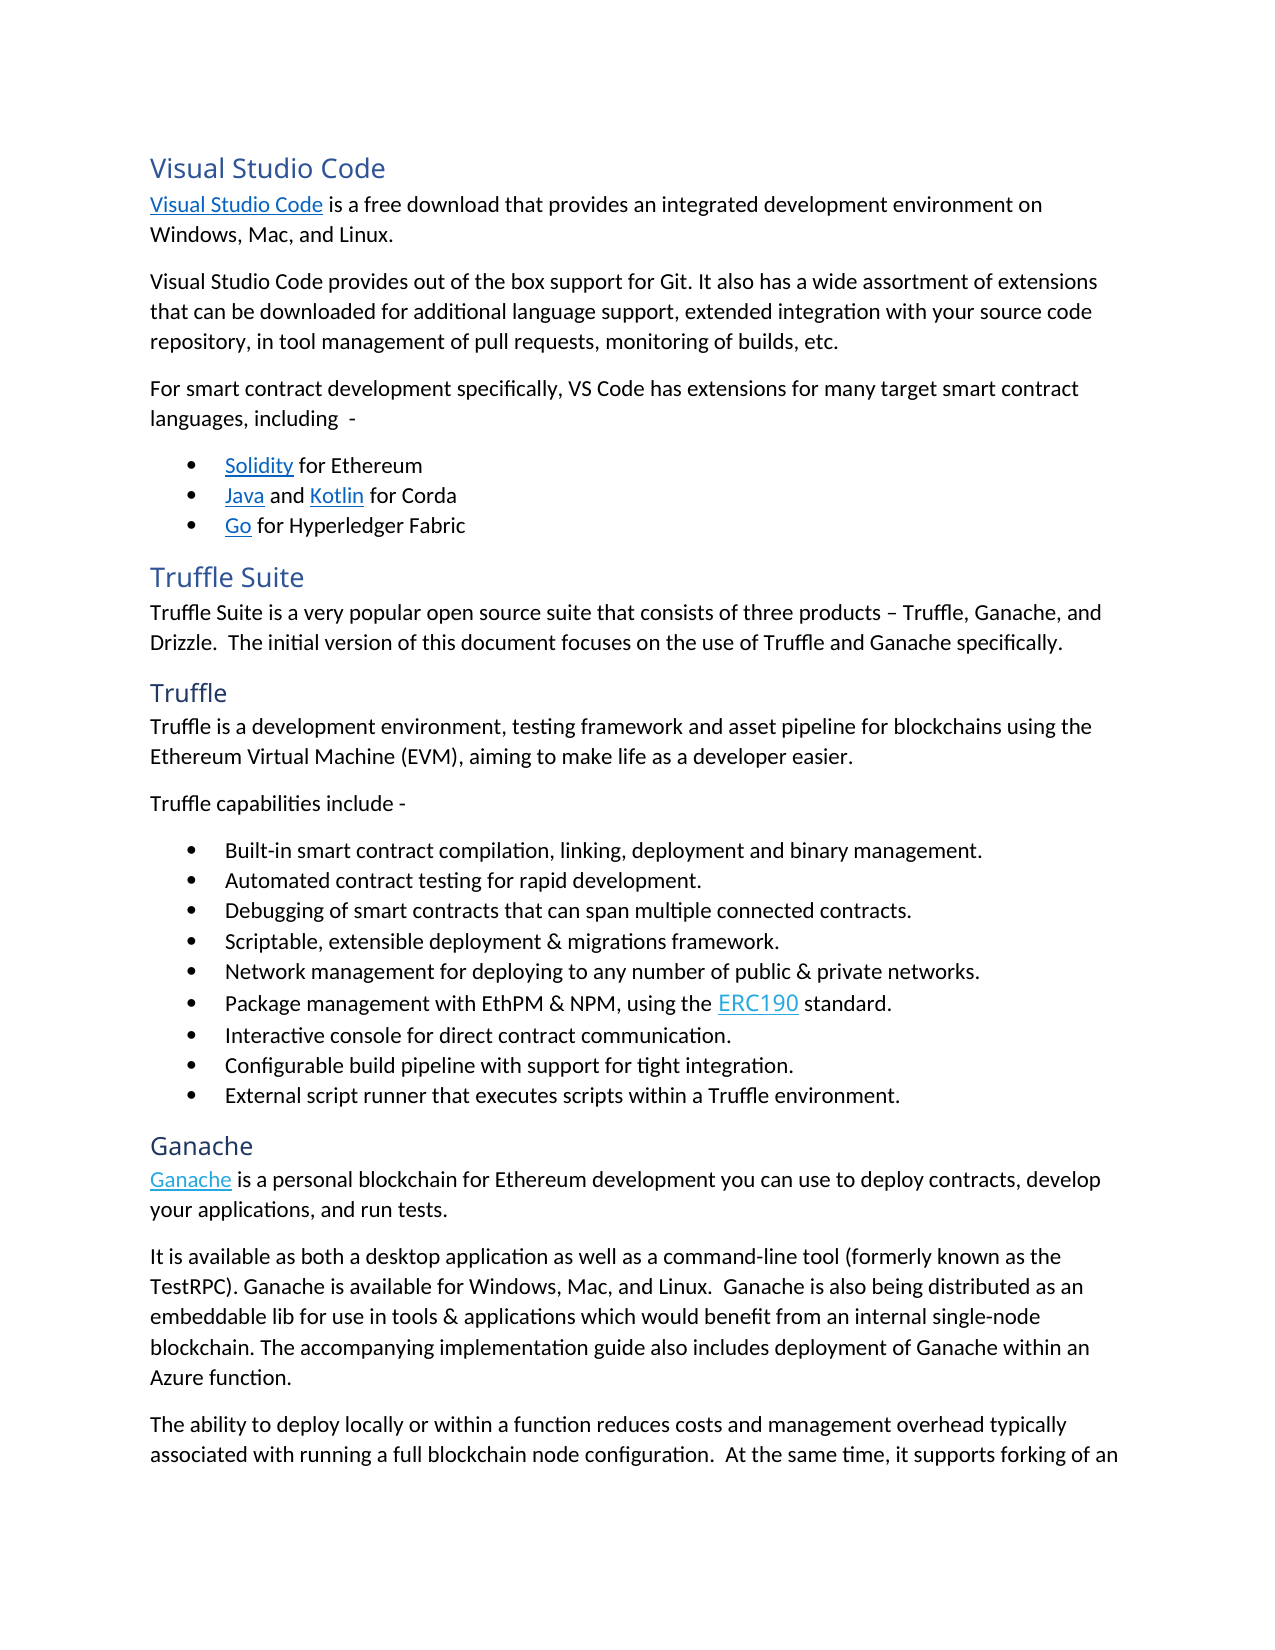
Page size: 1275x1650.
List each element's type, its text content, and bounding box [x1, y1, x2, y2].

list Network management for deploying to any number of public & private networks. [187, 957, 1125, 985]
subtitle Visual Studio Code [150, 150, 1125, 187]
text Truffle is a development environment, testing framework and asset pipeline for blockchains using the Ethereum Virtual Machine (EVM), aiming to make life as a developer easier. [150, 712, 1125, 770]
list Automated contract testing for rapid development. [187, 866, 1125, 894]
list External script runner that executes scripts within a Truffle environment. [187, 1081, 1125, 1109]
text For smart contract development specifically, VS Code has extensions for many target smart contract languages, including - [150, 374, 1125, 432]
subtitle Truffle [150, 675, 1125, 709]
list Debugging of smart contracts that can span multiple connected contracts. [187, 897, 1125, 924]
text Truffle Suite is a very popular open source suite that consists of three products – Truffle, Ganache, and Drizzle. The initial version of this document focuses on the use of Truffle and Ganache specifically. [150, 598, 1125, 657]
list Java and Kotlin for Corda [187, 481, 1125, 509]
list Package management with EthPM & NPM, using the ERC190 standard. [187, 987, 1125, 1018]
list Configurable build pipeline with support for tight integration. [187, 1051, 1125, 1079]
list Go for Hyperledger Fabric [187, 512, 1125, 540]
list Scriptable, extensible deployment & migrations framework. [187, 927, 1125, 955]
list Built-in smart contract compilation, linking, deployment and binary management. [187, 836, 1125, 864]
text Ganache is a personal blockchain for Ethereum development you can use to deploy contracts, develop your applications, and run tests. [150, 1165, 1125, 1223]
text Visual Studio Code provides out of the box support for Git. It also has a wide assortment of extensions that can be downloaded for additional language support, extended integration with your source code repository, in tool management of pull requests, monitoring of builds, etc. [150, 267, 1125, 355]
text Visual Studio Code is a free download that provides an integrated development environment on Windows, Mac, and Linux. [150, 190, 1125, 248]
list Solidity for Ethereum [187, 451, 1125, 479]
subtitle Ganache [150, 1128, 1125, 1162]
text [150, 1410, 1125, 1468]
text It is available as both a desktop application as well as a command-line tool (formerly known as the TestRPC). Ganache is available for Windows, Mac, and Linux. Ganache is also being distributed as an embeddable lib for use in tools & applications which would benefit from an internal single-node blockchain. The accompanying implementation guide also includes deployment of Ganache within an Azure function. [150, 1242, 1125, 1391]
subtitle Truffle Suite [150, 558, 1125, 595]
text Truffle capabilities include - [150, 789, 1125, 817]
list Interactive console for direct contract communication. [187, 1021, 1125, 1049]
